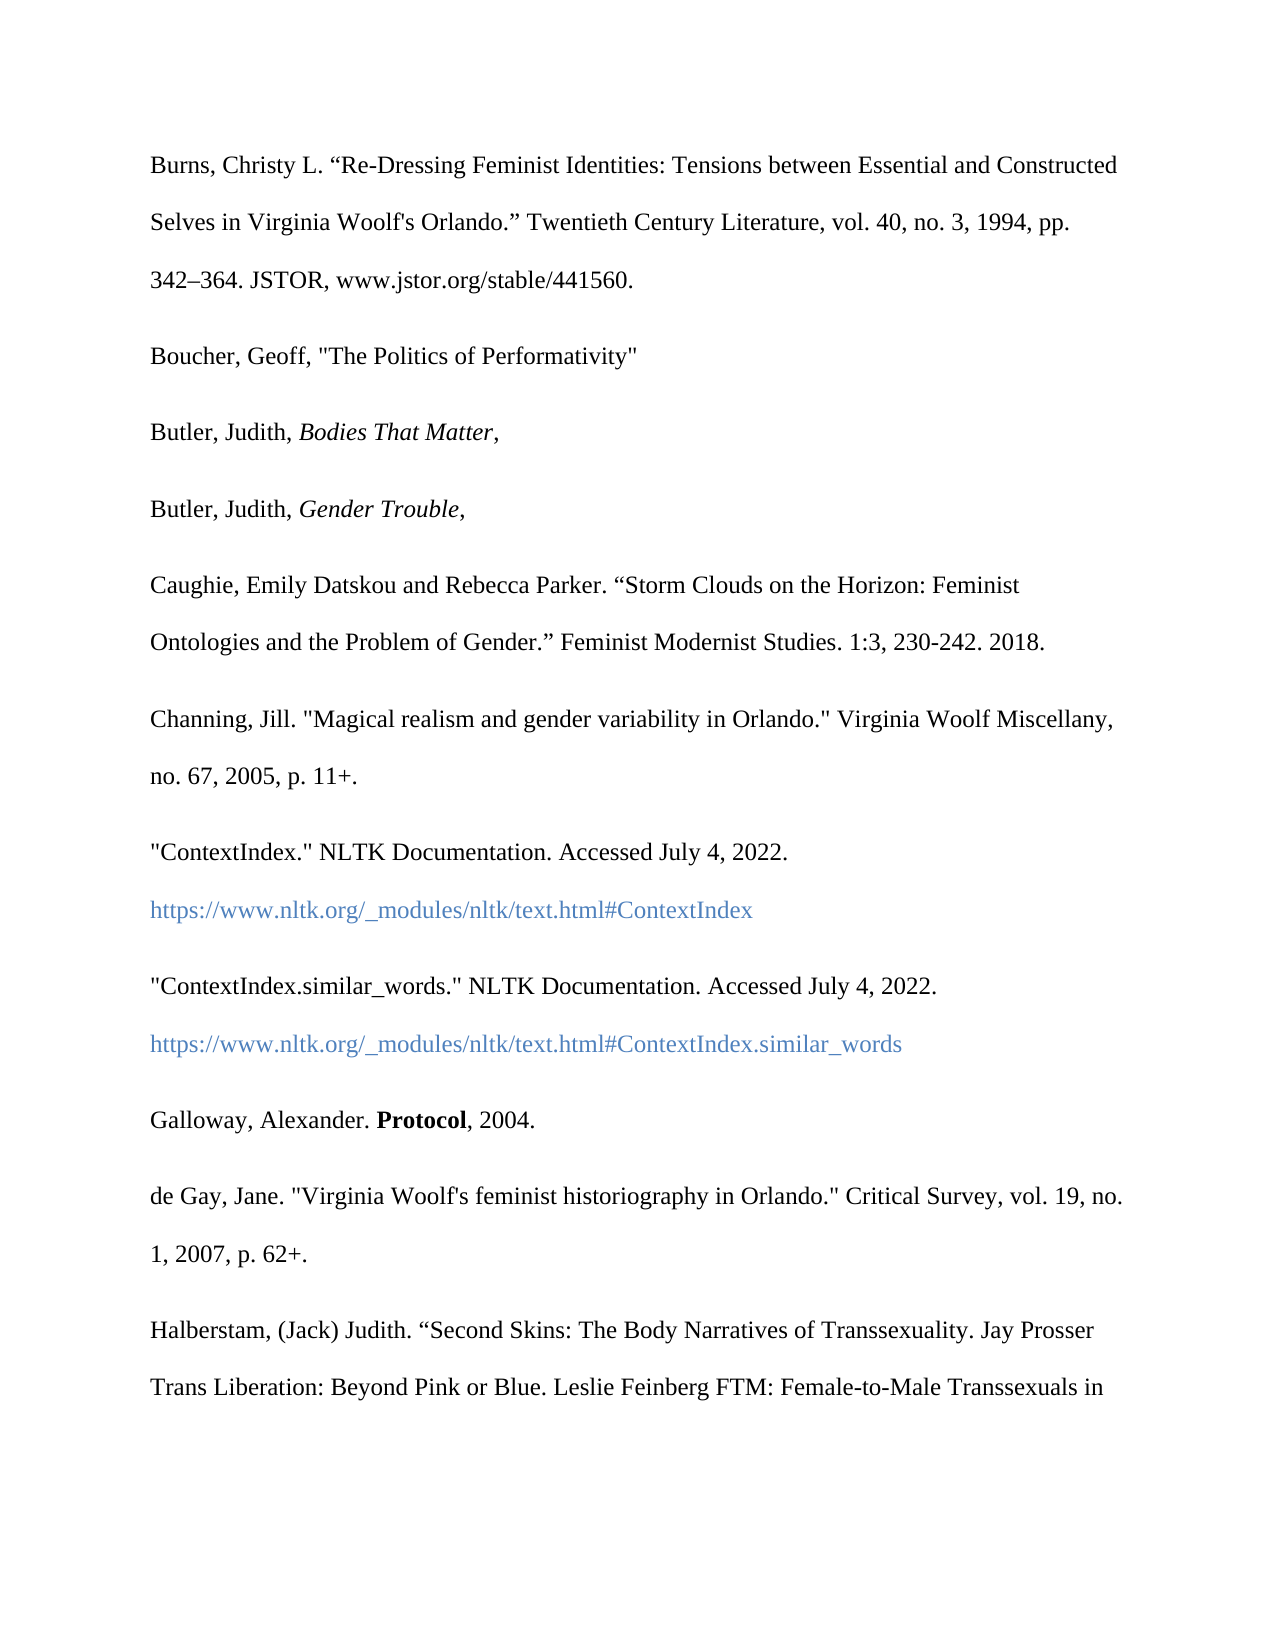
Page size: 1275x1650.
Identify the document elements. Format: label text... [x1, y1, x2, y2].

text Butler, Judith, Gender Trouble, [150, 494, 1125, 522]
text "ContextIndex." NLTK Documentation. Accessed July 4, 2022. https://www.nltk.org/_modules/nltk/text.html#ContextIndex [150, 837, 1125, 924]
text de Gay, Jane. "Virginia Woolf's feminist historiography in Orlando." Critical Survey, vol. 19, no. 1, 2007, p. 62+. [150, 1181, 1125, 1267]
text Channing, Jill. "Magical realism and gender variability in Orlando." Virginia Woolf Miscellany, no. 67, 2005, p. 11+. [150, 704, 1125, 790]
text Boucher, Geoff, "The Politics of Performativity" [150, 341, 1125, 370]
text "ContextIndex.similar_words." NLTK Documentation. Accessed July 4, 2022. https://www.nltk.org/_modules/nltk/text.html#ContextIndex.similar_words [150, 971, 1125, 1057]
text Caughie, Emily Datskou and Rebecca Parker. “Storm Clouds on the Horizon: Feminist Ontologies and the Problem of Gender.” Feminist Modernist Studies. 1:3, 230-242. 2018. [150, 570, 1125, 656]
text Galloway, Alexander. Protocol, 2004. [150, 1105, 1125, 1134]
text Butler, Judith, Bodies That Matter, [150, 417, 1125, 446]
text Burns, Christy L. “Re-Dressing Feminist Identities: Tensions between Essential and Constructed Selves in Virginia Woolf's Orlando.” Twentieth Century Literature, vol. 40, no. 3, 1994, pp. 342–364. JSTOR, www.jstor.org/stable/441560. [150, 150, 1125, 294]
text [150, 1315, 1125, 1401]
